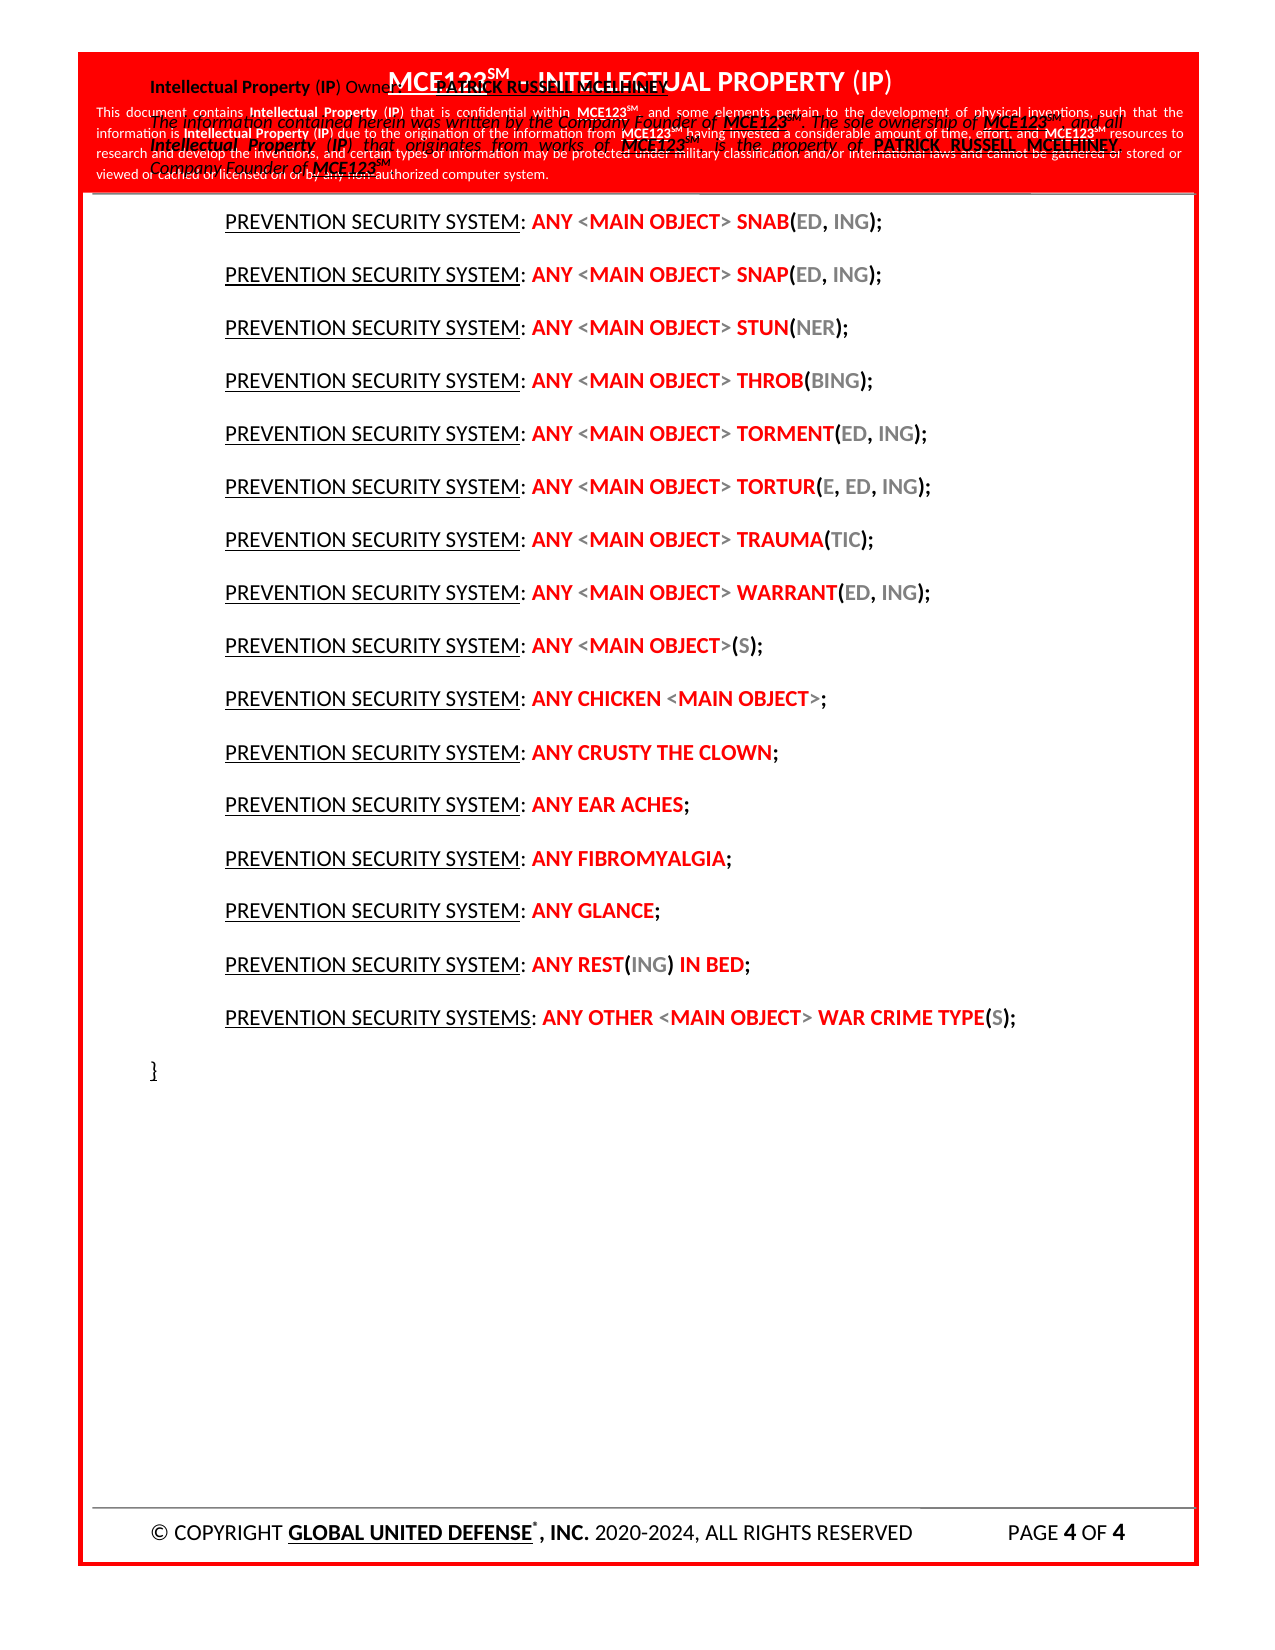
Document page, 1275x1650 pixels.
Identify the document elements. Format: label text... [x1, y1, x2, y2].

text PREVENTION SECURITY SYSTEMS: ANY OTHER <MAIN OBJECT> WAR CRIME TYPE(S); [187, 1003, 1125, 1031]
text PREVENTION SECURITY SYSTEM: ANY <MAIN OBJECT> TORMENT(ED, ING); [225, 419, 1125, 447]
text PREVENTION SECURITY SYSTEM: ANY <MAIN OBJECT> SNAB(ED, ING); [225, 207, 1125, 235]
text PREVENTION SECURITY SYSTEM: ANY <MAIN OBJECT> STUN(NER); [225, 313, 1125, 341]
text PREVENTION SECURITY SYSTEM: ANY <MAIN OBJECT> TORTUR(E, ED, ING); [225, 472, 1125, 501]
text PREVENTION SECURITY SYSTEM: ANY GLANCE; [225, 897, 1125, 925]
text PREVENTION SECURITY SYSTEM: ANY <MAIN OBJECT> WARRANT(ED, ING); [225, 578, 1125, 607]
text PREVENTION SECURITY SYSTEM: ANY <MAIN OBJECT> SNAP(ED, ING); [225, 260, 1125, 288]
text PREVENTION SECURITY SYSTEM: ANY CRUSTY THE CLOWN; [225, 738, 1125, 766]
text PREVENTION SECURITY SYSTEM: ANY <MAIN OBJECT> TRAUMA(TIC); [225, 526, 1125, 553]
text PREVENTION SECURITY SYSTEM: ANY CHICKEN <MAIN OBJECT>; [225, 684, 1125, 713]
text PREVENTION SECURITY SYSTEM: ANY EAR ACHES; [225, 791, 1125, 819]
text PREVENTION SECURITY SYSTEM: ANY <MAIN OBJECT>(S); [225, 632, 1125, 659]
text PREVENTION SECURITY SYSTEM: ANY REST(ING) IN BED; [225, 950, 1125, 978]
text } [150, 1056, 1125, 1084]
text PREVENTION SECURITY SYSTEM: ANY FIBROMYALGIA; [225, 844, 1125, 872]
text PREVENTION SECURITY SYSTEM: ANY <MAIN OBJECT> THROB(BING); [225, 366, 1125, 394]
